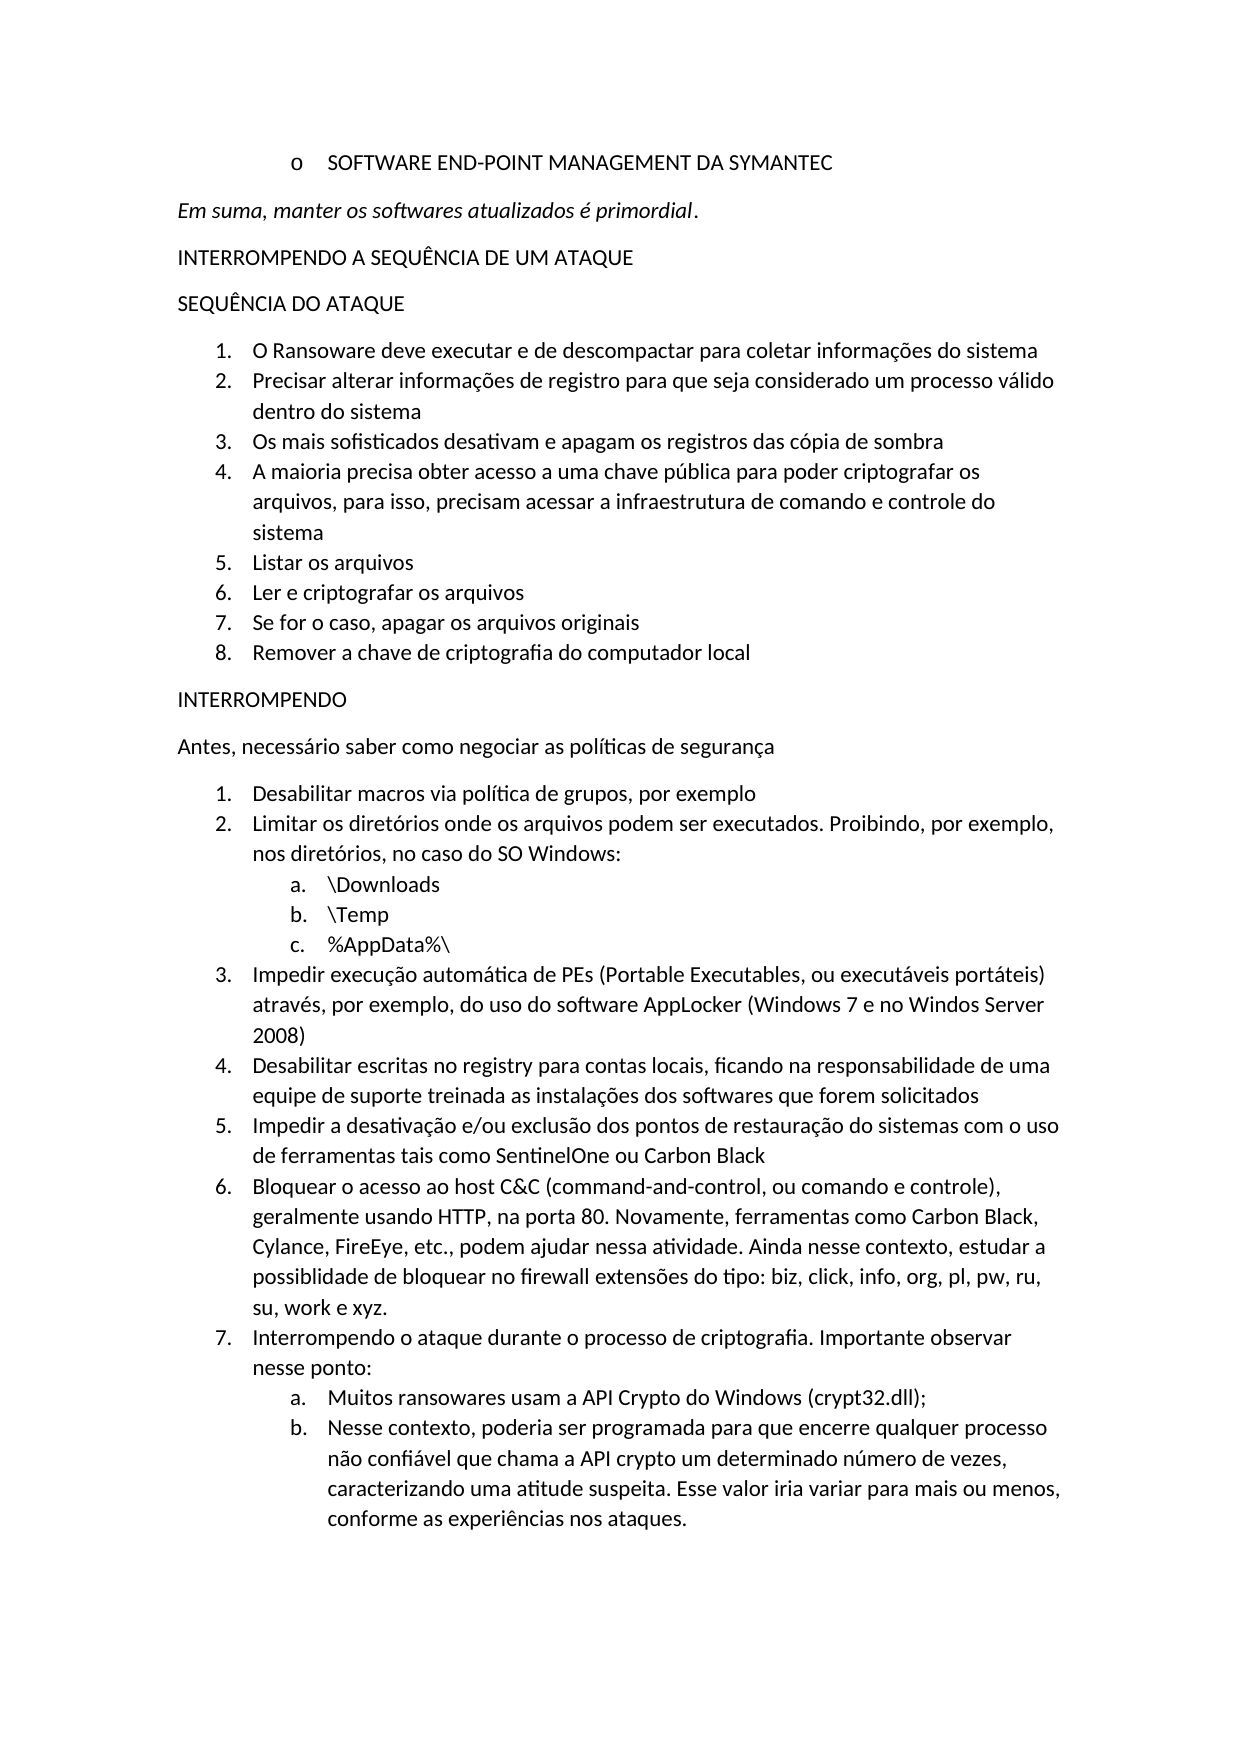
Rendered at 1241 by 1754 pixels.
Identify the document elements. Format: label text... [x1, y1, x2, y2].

text SEQUÊNCIA DO ATAQUE [177, 289, 1063, 317]
text Antes, necessário saber como negociar as políticas de segurança [177, 732, 1063, 760]
list SOFTWARE END-POINT MANAGEMENT DA SYMANTEC [290, 148, 1063, 177]
list Limitar os diretórios onde os arquivos podem ser executados. Proibindo, por exemplo, nos diretórios, no caso do SO Windows: [215, 809, 1063, 867]
list Os mais sofisticados desativam e apagam os registros das cópia de sombra [215, 427, 1063, 455]
list %AppData%\ [290, 930, 1063, 958]
list \Temp [290, 900, 1063, 928]
list Desabilitar escritas no registry para contas locais, ficando na responsabilidade de uma equipe de suporte treinada as instalações dos softwares que forem solicitados [215, 1051, 1063, 1109]
list O Ransoware deve executar e de descompactar para coletar informações do sistema [215, 336, 1063, 364]
list A maioria precisa obter acesso a uma chave pública para poder criptografar os arquivos, para isso, precisam acessar a infraestrutura de comando e controle do sistema [215, 457, 1063, 546]
list Bloquear o acesso ao host C&C (command-and-control, ou comando e controle), geralmente usando HTTP, na porta 80. Novamente, ferramentas como Carbon Black, Cylance, FireEye, etc., podem ajudar nessa atividade. Ainda nesse contexto, estudar a possiblidade de bloquear no firewall extensões do tipo: biz, click, info, org, pl, pw, ru, su, work e xyz. [215, 1172, 1063, 1321]
list Interrompendo o ataque durante o processo de criptografia. Importante observar nesse ponto: [215, 1323, 1063, 1381]
text Em suma, manter os softwares atualizados é primordial. [177, 196, 1063, 224]
list Nesse contexto, poderia ser programada para que encerre qualquer processo não confiável que chama a API crypto um determinado número de vezes, caracterizando uma atitude suspeita. Esse valor iria variar para mais ou menos, conforme as experiências nos ataques. [290, 1413, 1063, 1532]
list Ler e criptografar os arquivos [215, 578, 1063, 606]
list Muitos ransowares usam a API Crypto do Windows (crypt32.dll); [290, 1383, 1063, 1411]
list Impedir execução automática de PEs (Portable Executables, ou executáveis portáteis) através, por exemplo, do uso do software AppLocker (Windows 7 e no Windos Server 2008) [215, 960, 1063, 1049]
list Se for o caso, apagar os arquivos originais [215, 608, 1063, 636]
list Listar os arquivos [215, 548, 1063, 576]
list Impedir a desativação e/ou exclusão dos pontos de restauração do sistemas com o uso de ferramentas tais como SentinelOne ou Carbon Black [215, 1111, 1063, 1169]
list \Downloads [290, 870, 1063, 898]
text INTERROMPENDO [177, 685, 1063, 713]
list Desabilitar macros via política de grupos, por exemplo [215, 779, 1063, 807]
text INTERROMPENDO A SEQUÊNCIA DE UM ATAQUE [177, 243, 1063, 271]
list Remover a chave de criptografia do computador local [215, 638, 1063, 666]
list Precisar alterar informações de registro para que seja considerado um processo válido dentro do sistema [215, 367, 1063, 425]
